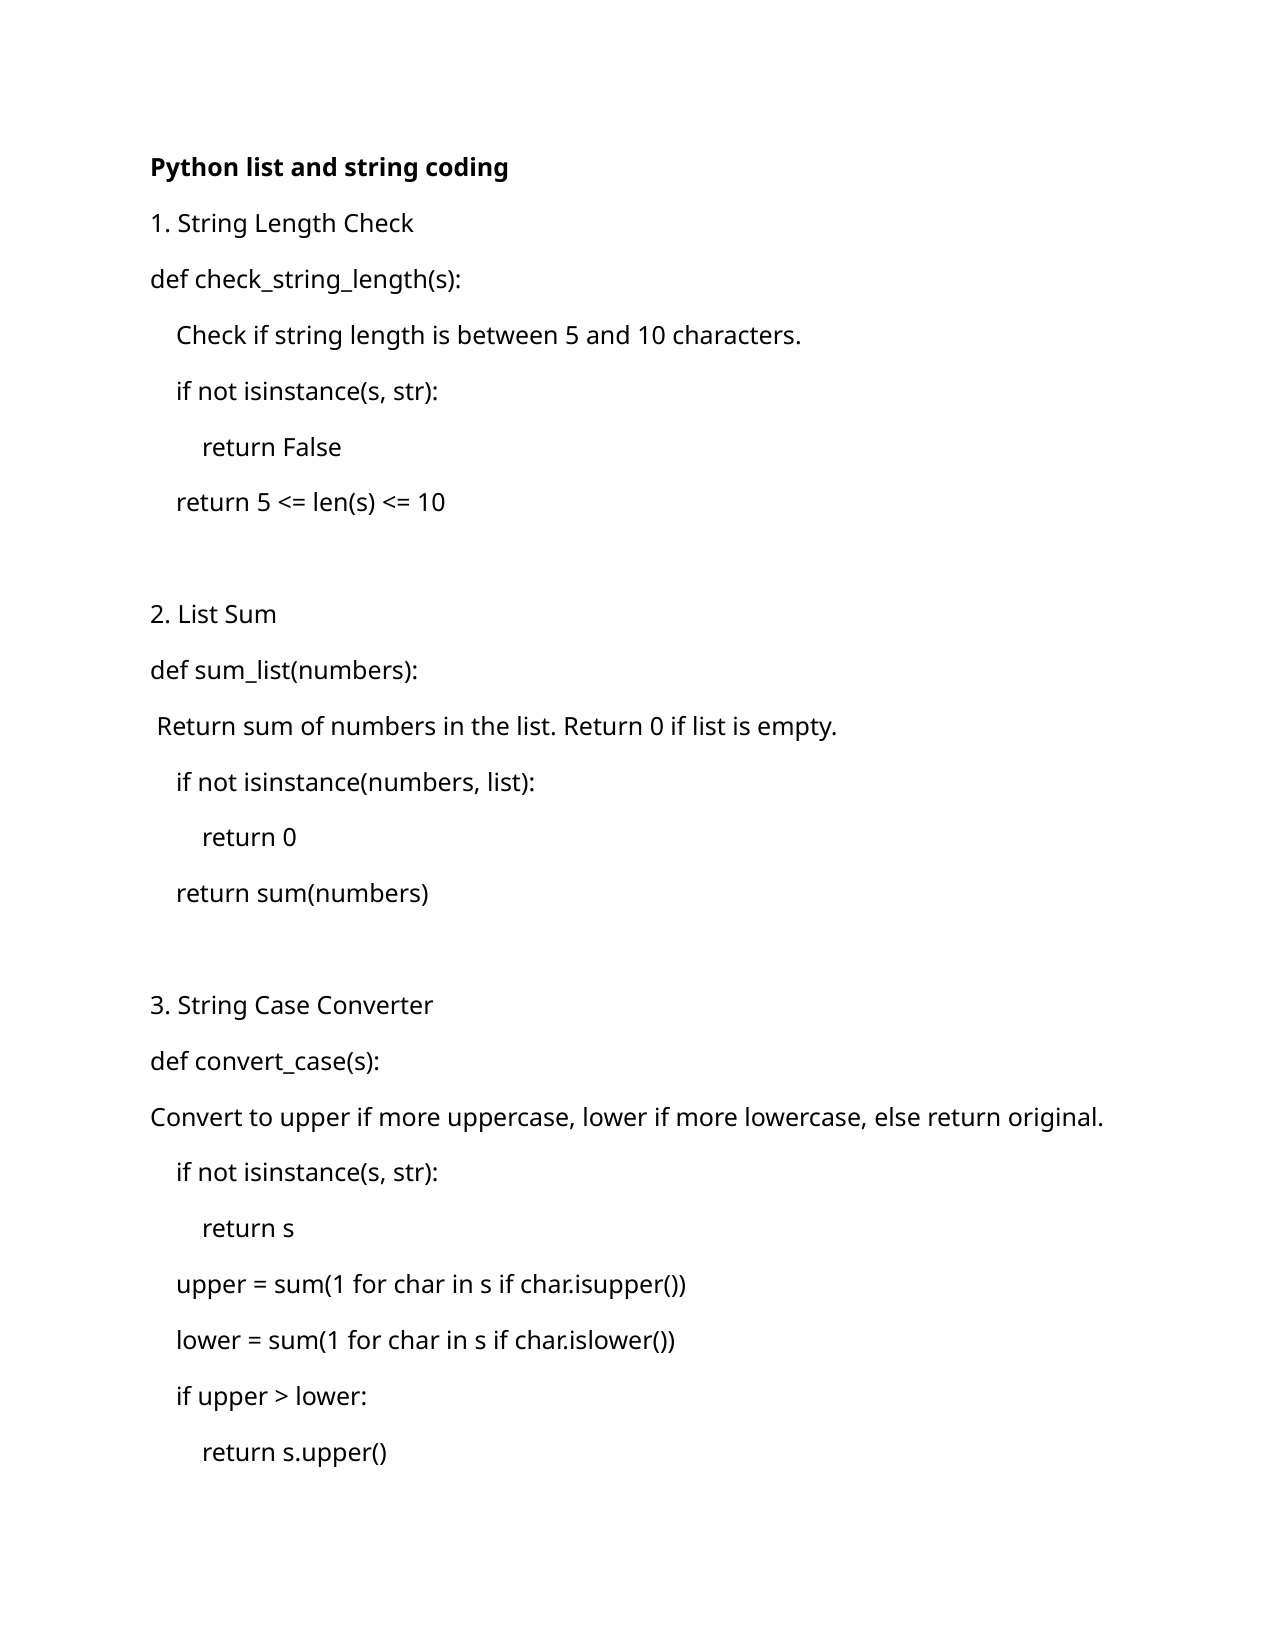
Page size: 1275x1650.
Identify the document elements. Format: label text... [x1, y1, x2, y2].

text 3. String Case Converter [150, 987, 1125, 1022]
text return s [150, 1211, 1125, 1245]
text Convert to upper if more uppercase, lower if more lowercase, else return original. [150, 1099, 1125, 1133]
text Check if string length is between 5 and 10 characters. [150, 317, 1125, 352]
text def convert_case(s): [150, 1043, 1125, 1077]
text lower = sum(1 for char in s if char.islower()) [150, 1322, 1125, 1357]
text return False [150, 429, 1125, 463]
text if not isinstance(numbers, list): [150, 764, 1125, 798]
text def check_string_length(s): [150, 262, 1125, 296]
text if not isinstance(s, str): [150, 1155, 1125, 1189]
text 1. String Length Check [150, 206, 1125, 240]
text Python list and string coding [150, 150, 1125, 184]
text upper = sum(1 for char in s if char.isupper()) [150, 1267, 1125, 1301]
text return s.upper() [150, 1434, 1125, 1468]
text Return sum of numbers in the list. Return 0 if list is empty. [150, 708, 1125, 742]
text return 5 <= len(s) <= 10 [150, 485, 1125, 519]
text 2. List Sum [150, 597, 1125, 631]
text return sum(numbers) [150, 876, 1125, 910]
text if upper > lower: [150, 1378, 1125, 1412]
text def sum_list(numbers): [150, 652, 1125, 687]
text return 0 [150, 820, 1125, 854]
text if not isinstance(s, str): [150, 373, 1125, 407]
